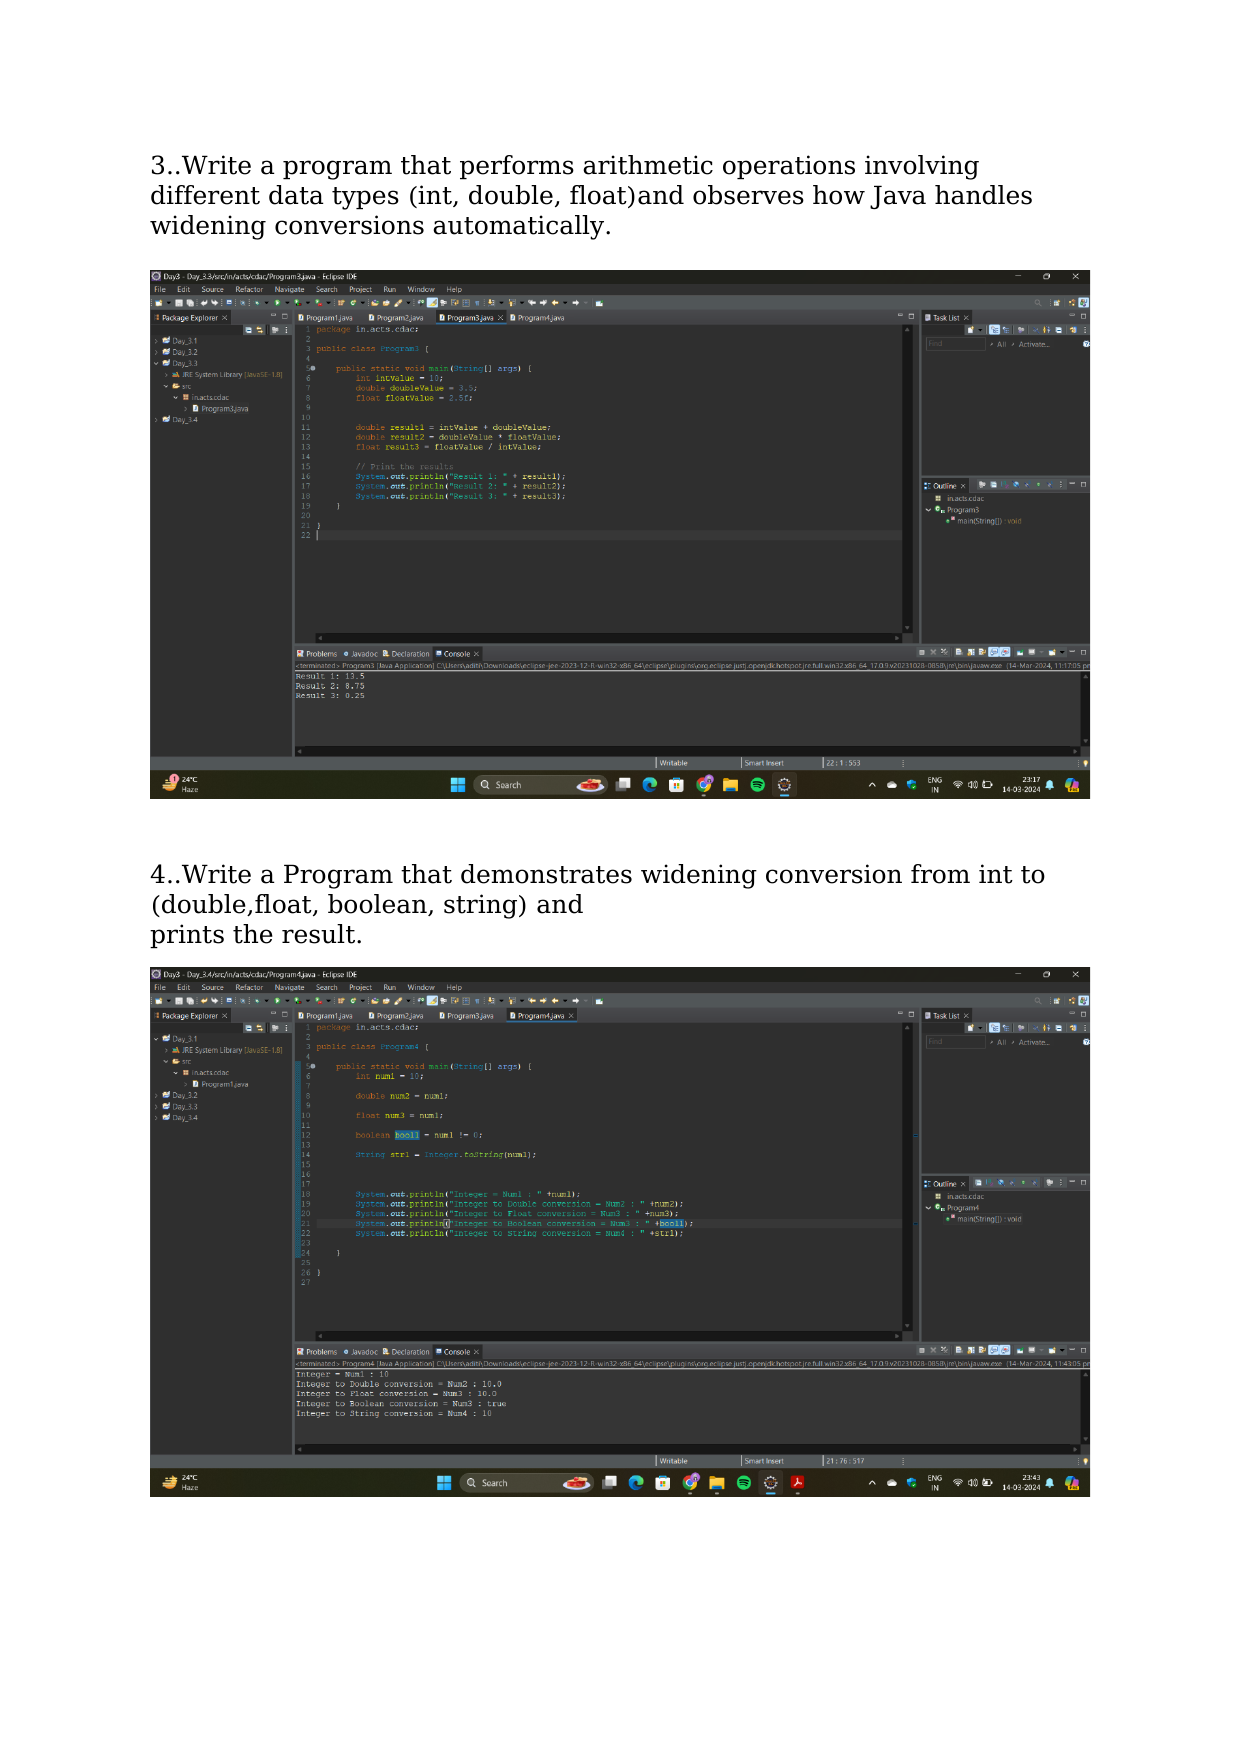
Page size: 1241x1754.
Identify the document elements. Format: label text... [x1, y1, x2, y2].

text prints the result. [150, 919, 1090, 949]
picture [150, 270, 1091, 799]
picture [150, 967, 1091, 1497]
text 4..Write a Program that demonstrates widening conversion from int to (double,float, boolean, string) and [150, 859, 1090, 919]
text 3..Write a program that performs arithmetic operations involving different data types (int, double, float)and observes how Java handles widening conversions automatically. [150, 150, 1090, 240]
